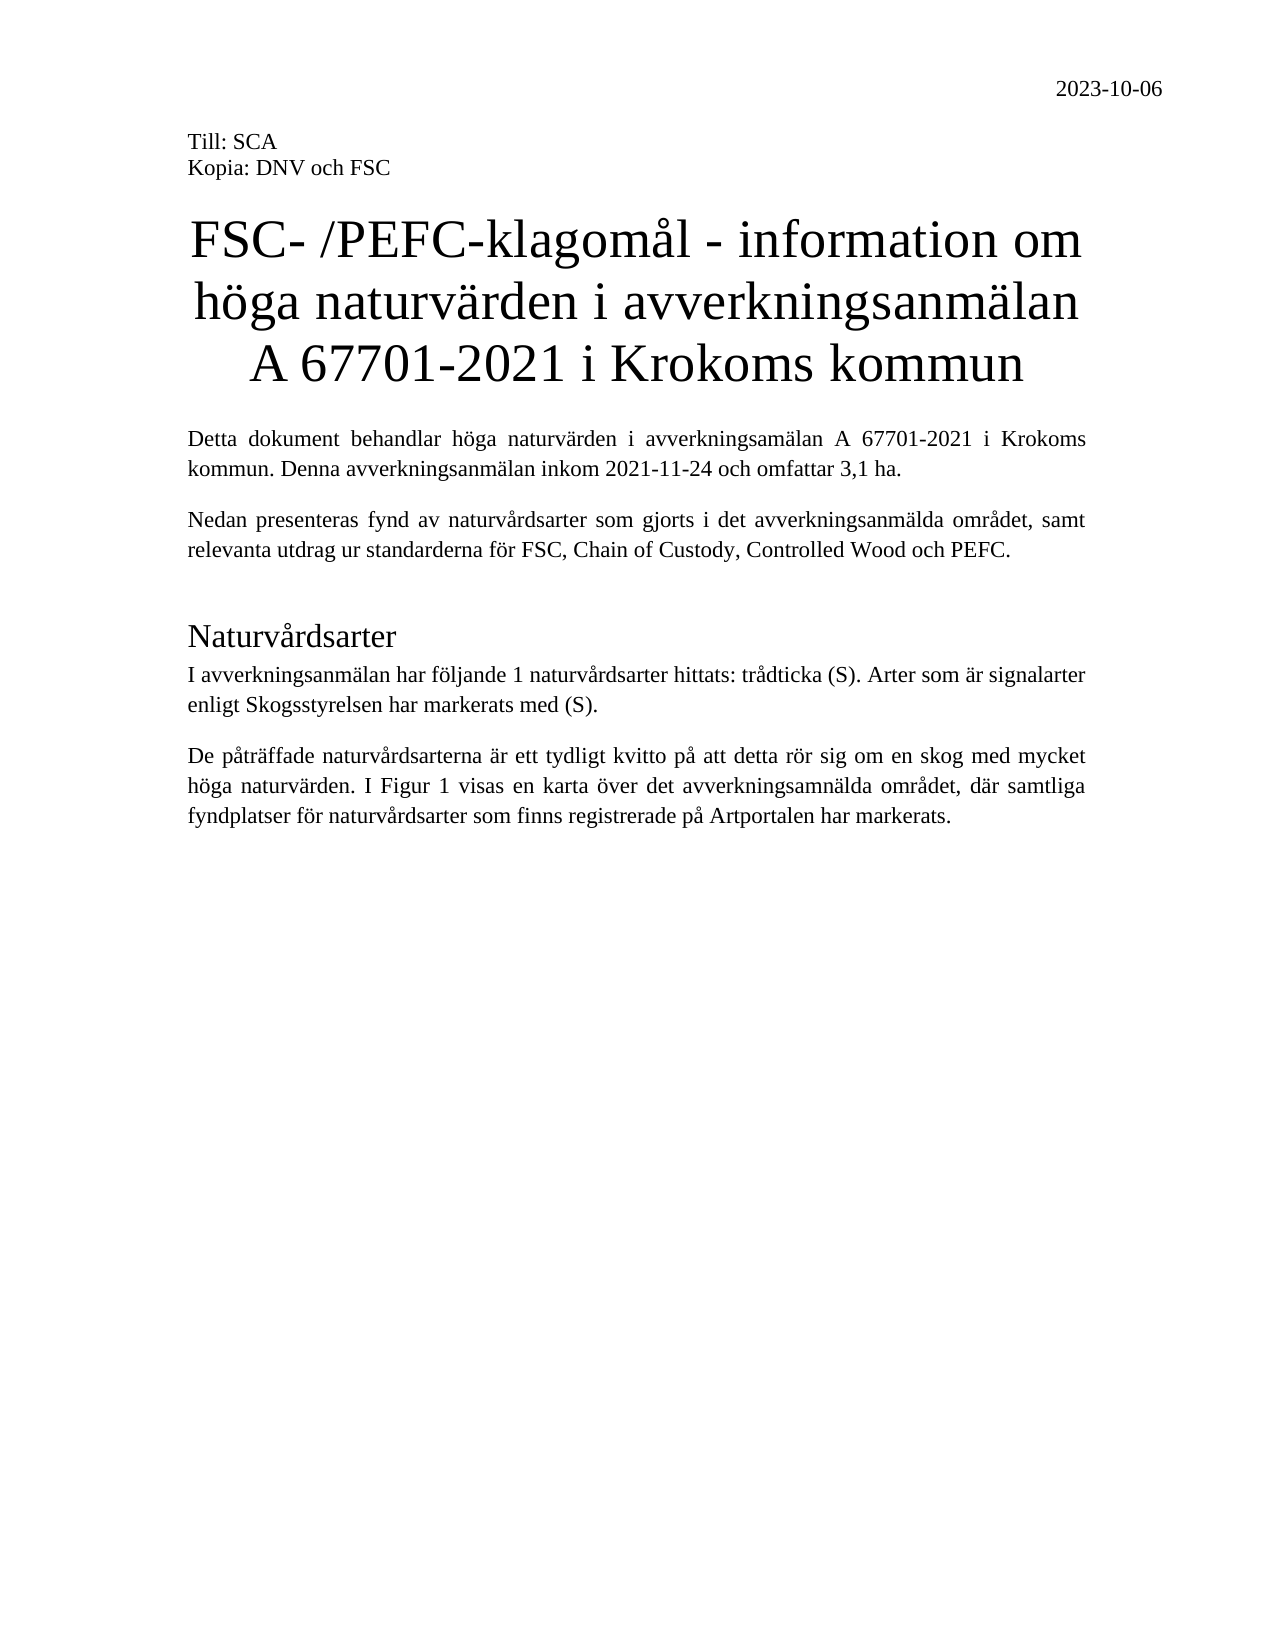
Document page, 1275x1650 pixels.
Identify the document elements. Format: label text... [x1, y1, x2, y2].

title FSC- /PEFC-klagomål - information om höga naturvärden i avverkningsanmälan A 67701-2021 i Krokoms kommun [187, 207, 1087, 394]
text Nedan presenteras fynd av naturvårdsarter som gjorts i det avverkningsanmälda området, samt relevanta utdrag ur standarderna för FSC, Chain of Custody, Controlled Wood och PEFC. [187, 506, 1087, 563]
text De påträffade naturvårdsarterna är ett tydligt kvitto på att detta rör sig om en skog med mycket höga naturvärden. I Figur 1 visas en karta över det avverkningsamnälda området, där samtliga fyndplatser för naturvårdsarter som finns registrerade på Artportalen har markerats. [187, 742, 1087, 829]
subtitle Naturvårdsarter [187, 617, 1087, 655]
text Detta dokument behandlar höga naturvärden i avverkningsamälan A 67701-2021 i Krokoms kommun. Denna avverkningsanmälan inkom 2021-11-24 och omfattar 3,1 ha. [187, 425, 1087, 481]
text I avverkningsanmälan har följande 1 naturvårdsarter hittats: trådticka (S). Arter som är signalarter enligt Skogsstyrelsen har markerats med (S). [187, 661, 1087, 717]
